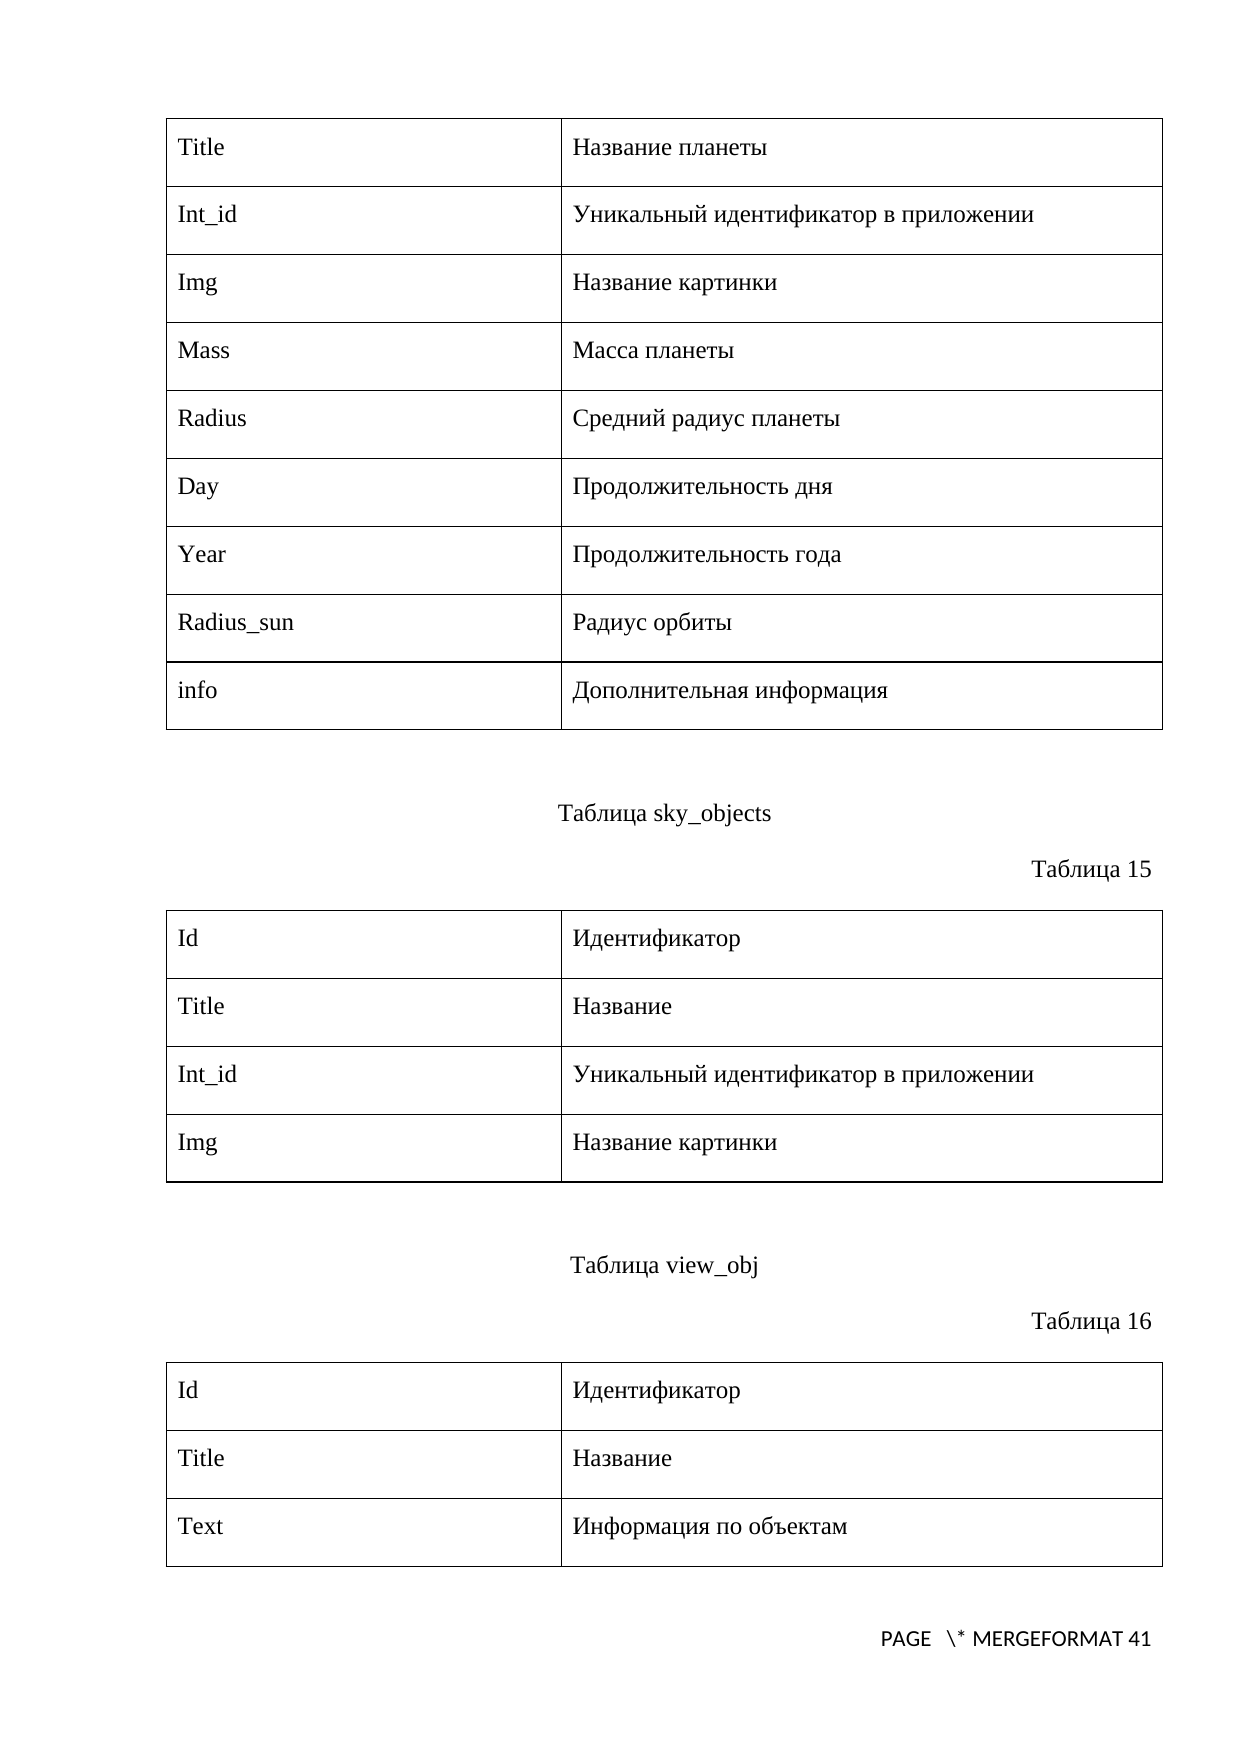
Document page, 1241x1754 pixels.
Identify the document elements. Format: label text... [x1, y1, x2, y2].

table_cell Масса планеты [562, 323, 1162, 390]
table_header Id [167, 1363, 561, 1430]
table_cell Название планеты [562, 119, 1162, 186]
table_cell Дополнительная информация [562, 663, 1162, 729]
table_cell Название картинки [562, 255, 1162, 322]
table_cell Продолжительность года [562, 527, 1162, 593]
table_cell Радиус орбиты [562, 595, 1162, 661]
table_cell Информация по объектам [562, 1499, 1162, 1566]
table_header Идентификатор [562, 911, 1162, 978]
table_cell Title [167, 1431, 561, 1498]
table_cell Text [167, 1499, 561, 1566]
table_cell Mass [167, 323, 561, 390]
table_cell Img [167, 255, 561, 322]
table_header Id [167, 911, 561, 978]
text Таблица sky_objects [177, 798, 1152, 827]
table_cell Int_id [167, 1047, 561, 1113]
table_cell info [167, 663, 561, 729]
table_cell Radius_sun [167, 595, 561, 661]
table_cell Уникальный идентификатор в приложении [562, 1047, 1162, 1113]
table_cell Название [562, 979, 1162, 1046]
table_header Идентификатор [562, 1363, 1162, 1430]
table_cell Продолжительность дня [562, 459, 1162, 526]
table_cell Название картинки [562, 1115, 1162, 1181]
table_cell Title [167, 979, 561, 1046]
table_cell Int_id [167, 187, 561, 254]
table_cell Средний радиус планеты [562, 391, 1162, 458]
table_cell Уникальный идентификатор в приложении [562, 187, 1162, 254]
table_cell Year [167, 527, 561, 593]
table_cell Day [167, 459, 561, 526]
table_cell Radius [167, 391, 561, 458]
text Таблица 15 [177, 854, 1152, 883]
text Таблица 16 [177, 1306, 1152, 1335]
table_cell Название [562, 1431, 1162, 1498]
table_cell Img [167, 1115, 561, 1181]
text Таблица view_obj [177, 1251, 1152, 1279]
table_cell Title [167, 119, 561, 186]
